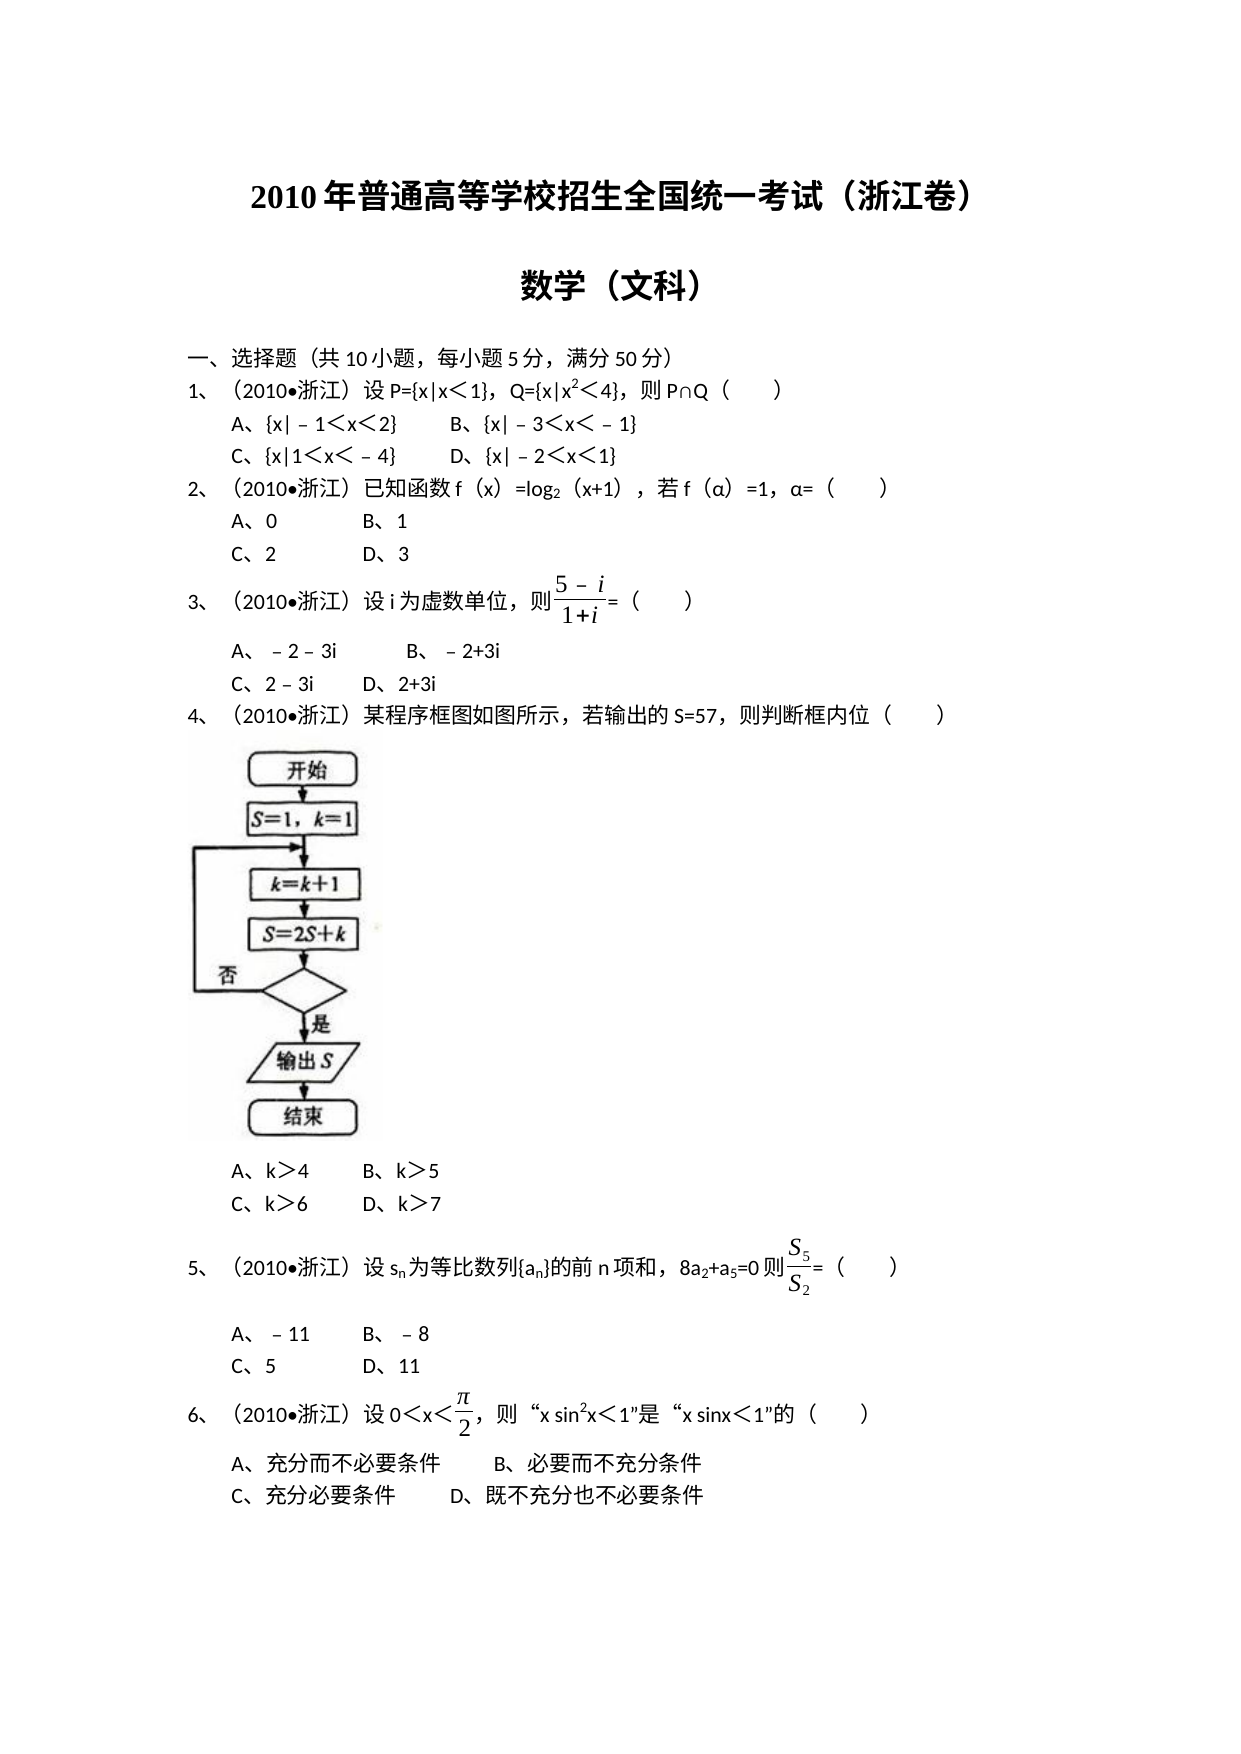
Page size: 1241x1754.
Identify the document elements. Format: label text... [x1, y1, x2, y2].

text 3、（2010•浙江）设i为虚数单位，则=（ ） [187, 568, 1053, 633]
text 4、（2010•浙江）某程序框图如图所示，若输出的S=57，则判断框内位（ ） [187, 698, 1053, 730]
text C、k＞6 D、k＞7 [187, 1185, 1053, 1218]
picture [187, 730, 383, 1141]
text 一、选择题（共10小题，每小题5分，满分50分） [187, 340, 1053, 373]
text A、0 B、1 [187, 503, 1053, 535]
text C、5 D、11 [187, 1348, 1053, 1380]
text A、﹣2﹣3i B、﹣2+3i [187, 633, 1053, 665]
text C、2 D、3 [187, 535, 1053, 568]
text C、2﹣3i D、2+3i [187, 665, 1053, 698]
text 数学（文科） [187, 251, 1053, 316]
text A、{x|﹣1＜x＜2} B、{x|﹣3＜x＜﹣1} [187, 405, 1053, 438]
text C、{x|1＜x＜﹣4} D、{x|﹣2＜x＜1} [187, 438, 1053, 470]
text A、k＞4 B、k＞5 [187, 1153, 1053, 1185]
text 5、（2010•浙江）设sn为等比数列{an}的前n项和，8a2+a5=0则=（ ） [187, 1218, 1053, 1315]
text 2、（2010•浙江）已知函数f（x）=log2（x+1），若f（α）=1，α=（ ） [187, 470, 1053, 503]
text 1、（2010•浙江）设P={x|x＜1}，Q={x|x2＜4}，则P∩Q（ ） [187, 373, 1053, 405]
text 6、（2010•浙江）设0＜x＜，则“x sin2x＜1”是“x sinx＜1”的（ ） [187, 1380, 1053, 1445]
text A、﹣11 B、﹣8 [187, 1315, 1053, 1348]
text 2010年普通高等学校招生全国统一考试（浙江卷） [187, 162, 1053, 227]
text C、充分必要条件 D、既不充分也不必要条件 [187, 1478, 1053, 1510]
text A、充分而不必要条件 B、必要而不充分条件 [187, 1445, 1053, 1478]
